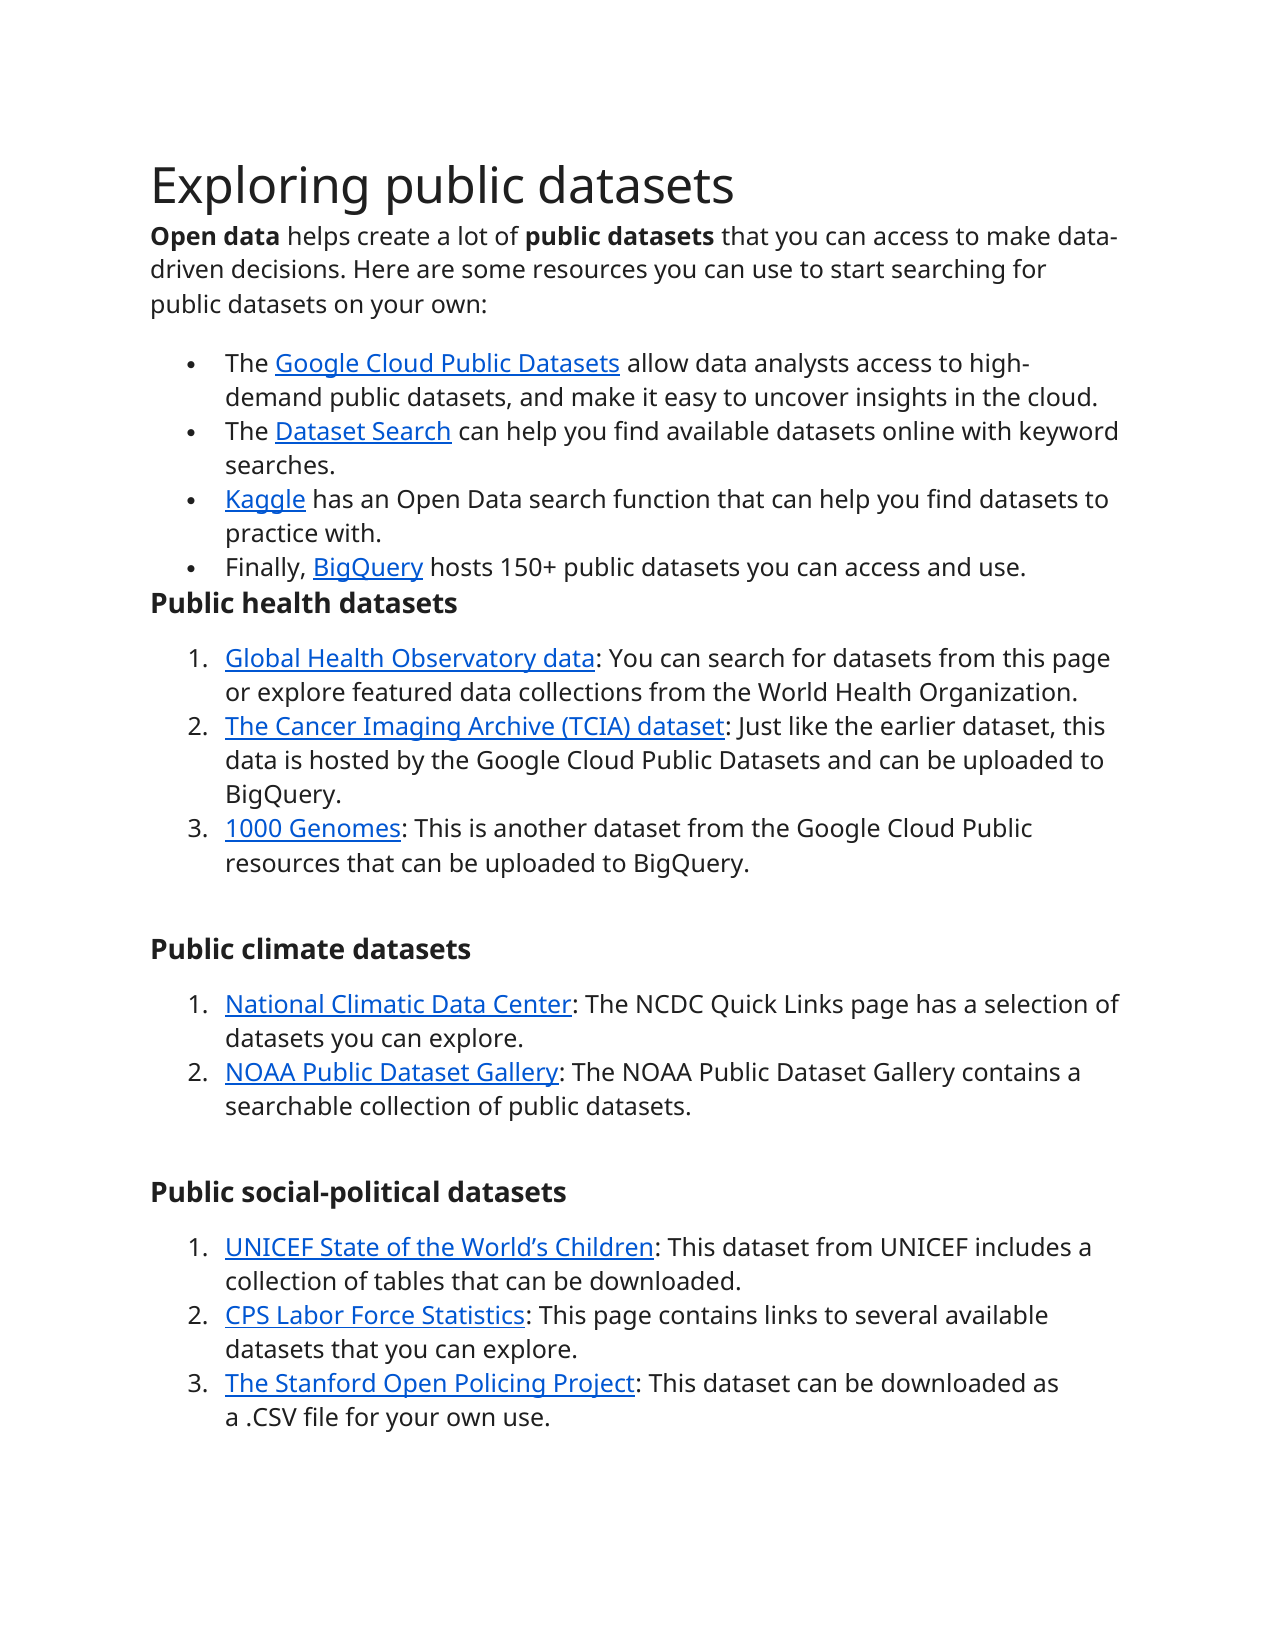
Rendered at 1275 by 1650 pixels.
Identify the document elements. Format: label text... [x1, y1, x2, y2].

list Global Health Observatory data: You can search for datasets from this page or explore featured data collections from the World Health Organization. [187, 641, 1125, 709]
text Exploring public datasets [150, 150, 1125, 218]
list The Cancer Imaging Archive (TCIA) dataset: Just like the earlier dataset, this data is hosted by the Google Cloud Public Datasets and can be uploaded to BigQuery. [187, 709, 1125, 811]
text Public climate datasets [150, 929, 1125, 968]
list National Climatic Data Center: The NCDC Quick Links page has a selection of datasets you can explore. [187, 986, 1125, 1054]
list CPS Labor Force Statistics: This page contains links to several available datasets that you can explore. [187, 1298, 1125, 1366]
list The Dataset Search can help you find available datasets online with keyword searches. [187, 413, 1125, 482]
list The Stanford Open Policing Project: This dataset can be downloaded as a .CSV file for your own use. [187, 1366, 1125, 1434]
list The Google Cloud Public Datasets allow data analysts access to high-demand public datasets, and make it easy to uncover insights in the cloud. [187, 345, 1125, 413]
text Open data helps create a lot of public datasets that you can access to make data-driven decisions. Here are some resources you can use to start searching for public datasets on your own: [150, 218, 1125, 320]
list Kaggle has an Open Data search function that can help you find datasets to practice with. [187, 482, 1125, 550]
list 1000 Genomes: This is another dataset from the Google Cloud Public resources that can be uploaded to BigQuery. [187, 811, 1125, 879]
text Public social-political datasets [150, 1173, 1125, 1211]
text Public health datasets [150, 584, 1125, 622]
list Finally, BigQuery hosts 150+ public datasets you can access and use. [187, 550, 1125, 584]
list UNICEF State of the World’s Children: This dataset from UNICEF includes a collection of tables that can be downloaded. [187, 1230, 1125, 1298]
list NOAA Public Dataset Gallery: The NOAA Public Dataset Gallery contains a searchable collection of public datasets. [187, 1054, 1125, 1123]
